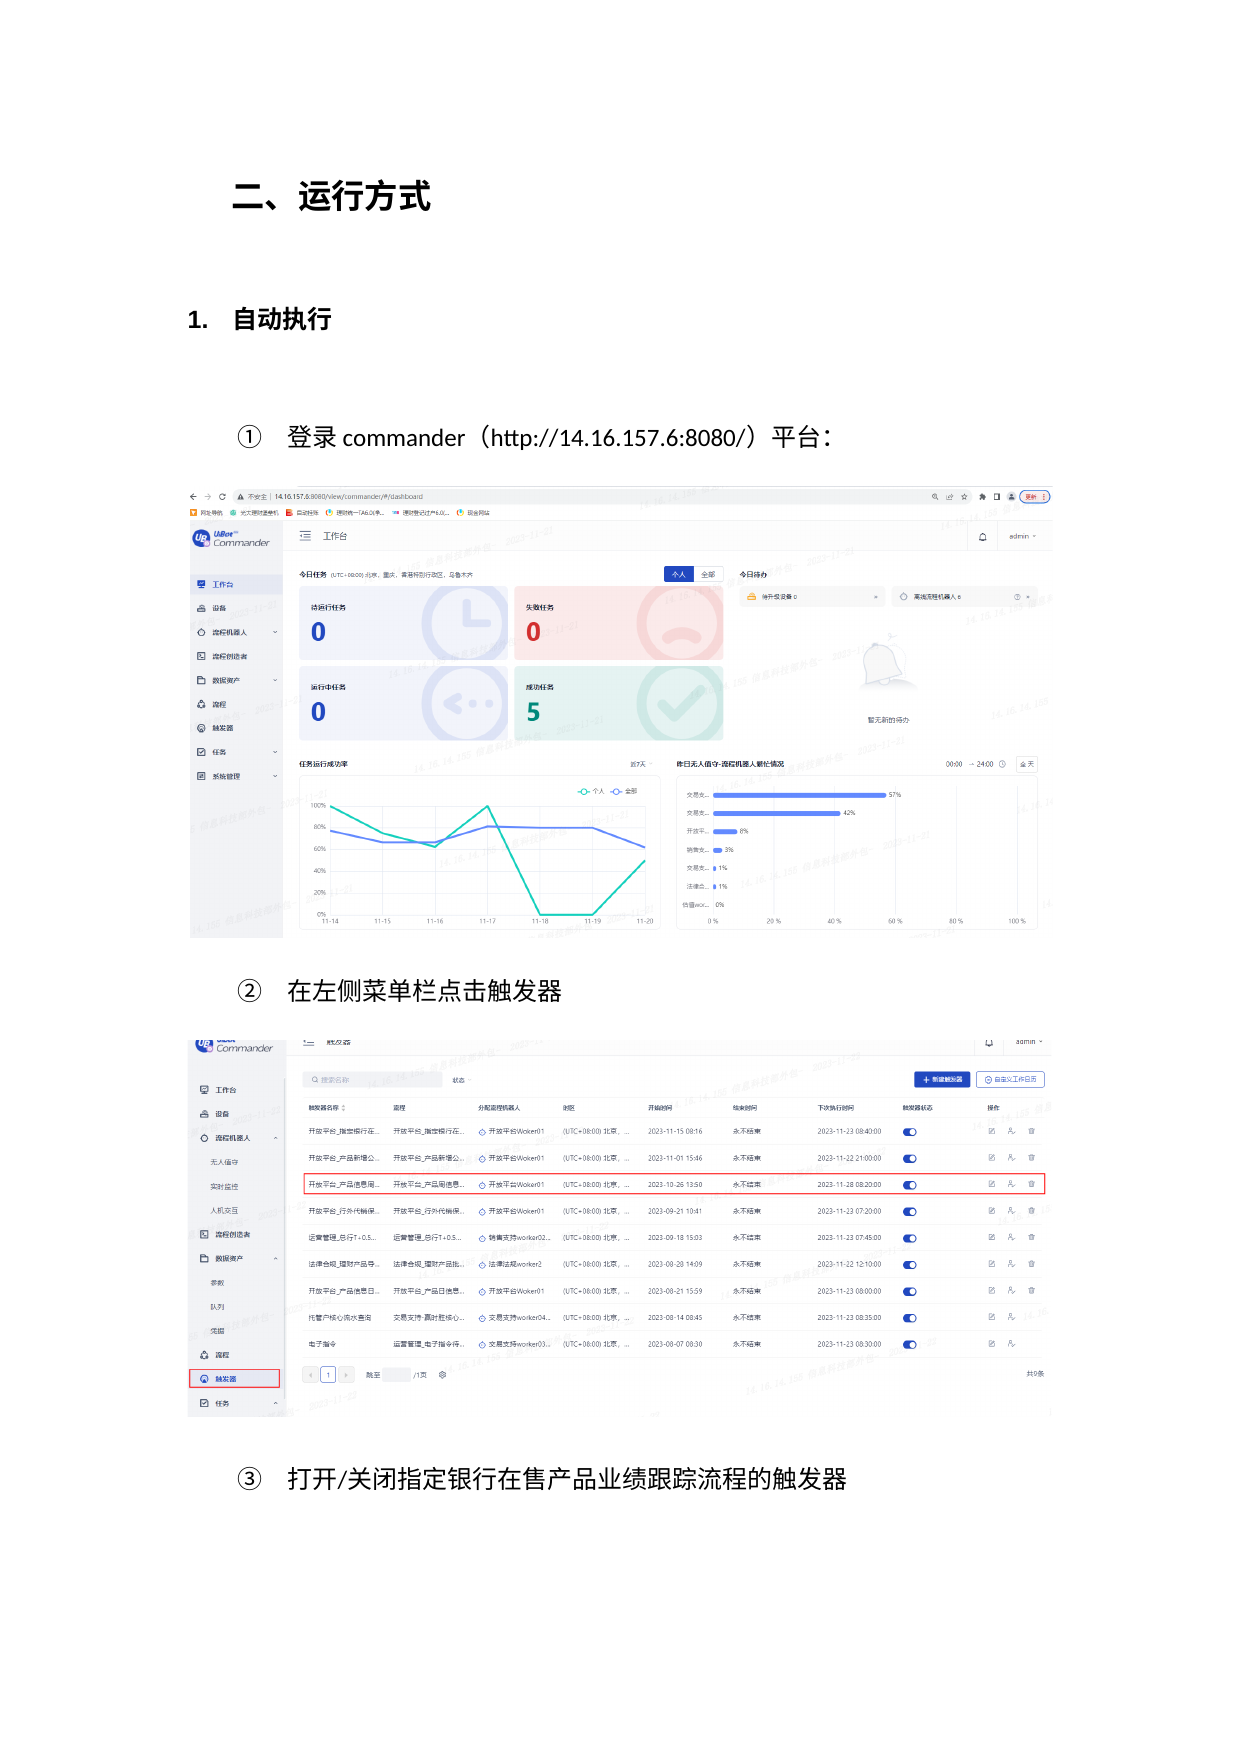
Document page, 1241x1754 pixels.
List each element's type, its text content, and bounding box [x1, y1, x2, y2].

subtitle 运行方式 [187, 162, 1053, 227]
list 打开/关闭指定银行在售产品业绩跟踪流程的触发器 [187, 1445, 1053, 1510]
picture [190, 486, 1053, 938]
picture [187, 1040, 1052, 1417]
list 登录commander（http://14.16.157.6:8080/）平台： [187, 403, 1053, 468]
subtitle 自动执行 [187, 285, 1053, 350]
list 在左侧菜单栏点击触发器 [187, 957, 1053, 1022]
